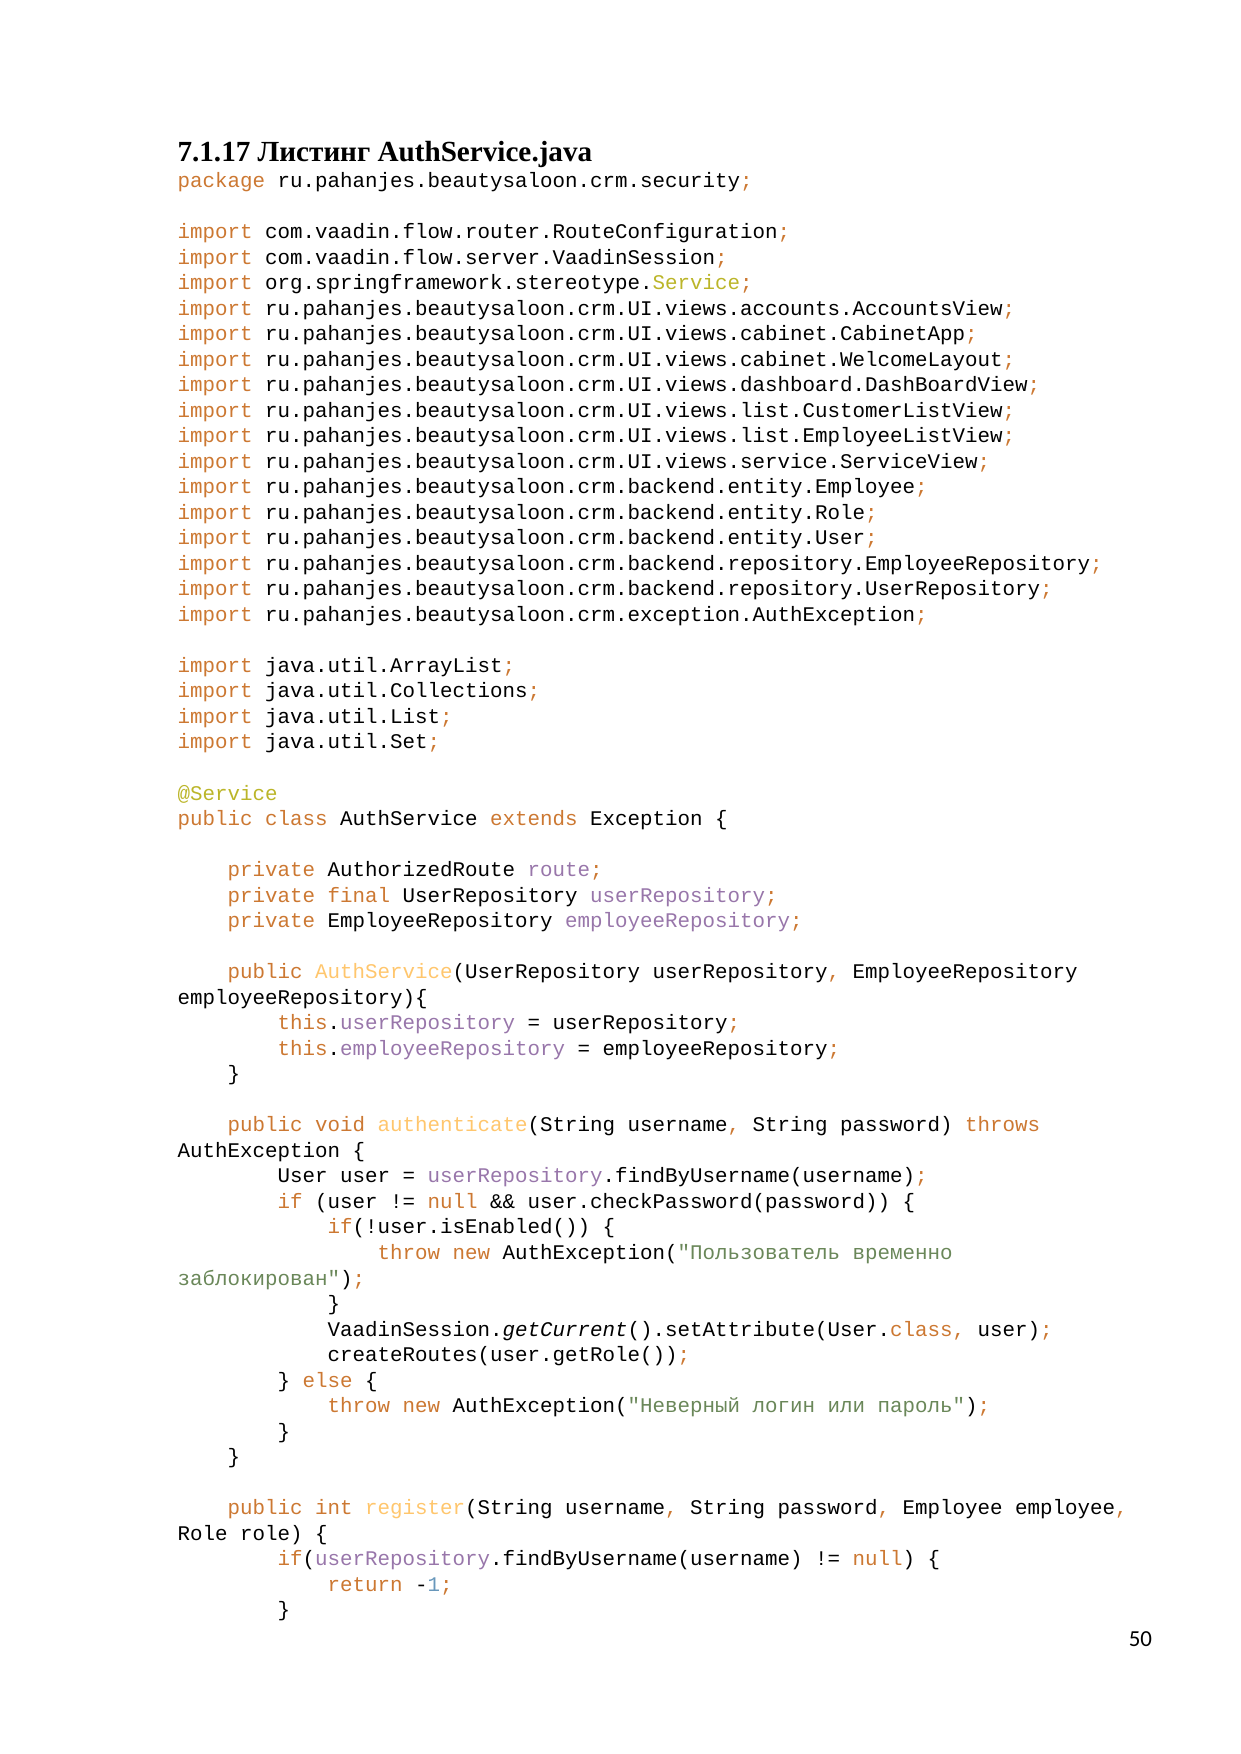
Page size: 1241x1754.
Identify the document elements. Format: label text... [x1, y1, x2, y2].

subtitle 7.1.17 Листинг AuthService.java [177, 134, 1152, 167]
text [177, 170, 1152, 1623]
